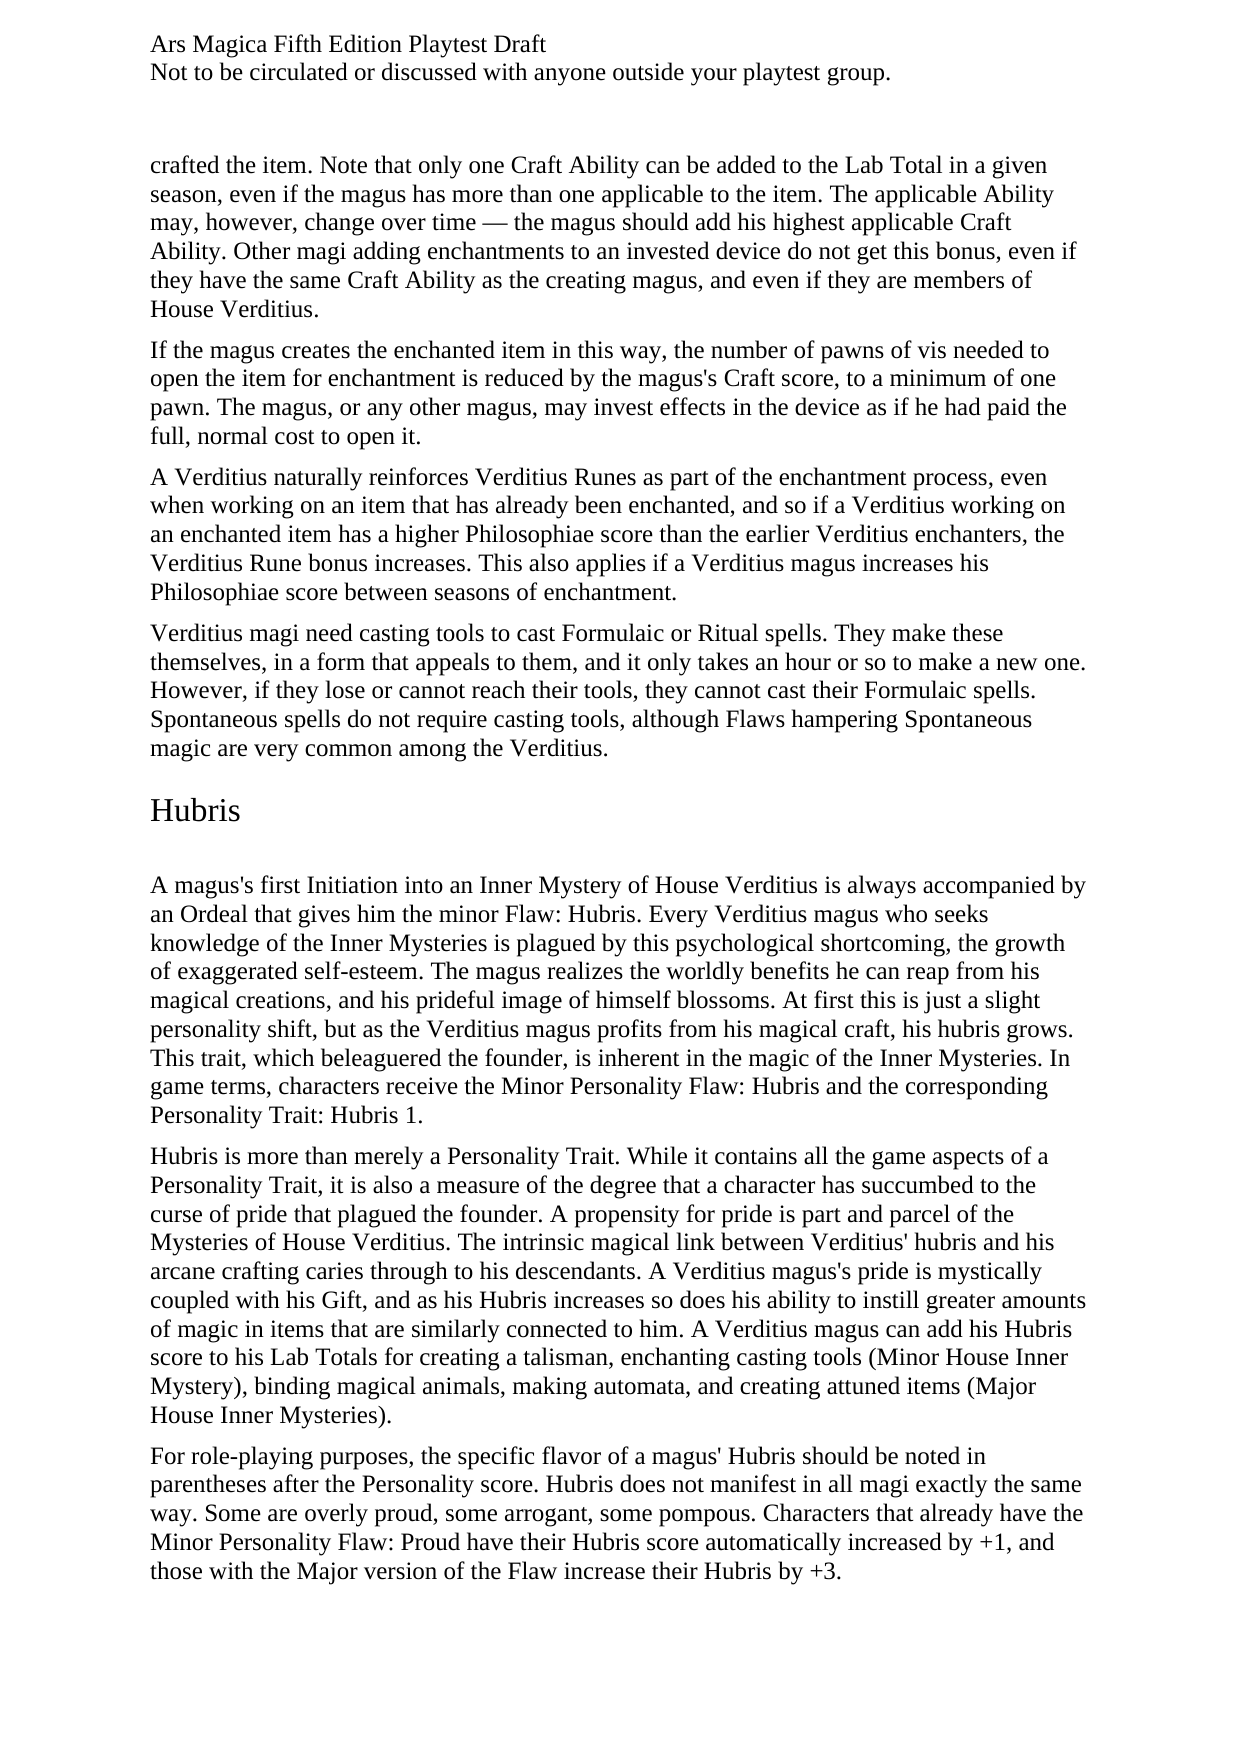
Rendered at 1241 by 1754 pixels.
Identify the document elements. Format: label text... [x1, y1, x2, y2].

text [150, 150, 1090, 322]
text If the magus creates the enchanted item in this way, the number of pawns of vis needed to open the item for enchantment is reduced by the magus's Craft score, to a minimum of one pawn. The magus, or any other magus, may invest effects in the device as if he had paid the full, normal cost to open it. [150, 335, 1090, 450]
text A magus's first Initiation into an Inner Mystery of House Verditius is always accompanied by an Ordeal that gives him the minor Flaw: Hubris. Every Verditius magus who seeks knowledge of the Inner Mysteries is plagued by this psychological shortcoming, the growth of exaggerated self-esteem. The magus realizes the worldly benefits he can reap from his magical creations, and his prideful image of himself blossoms. At first this is just a slight personality shift, but as the Verditius magus profits from his magical craft, his hubris grows. This trait, which beleaguered the founder, is inherent in the magic of the Inner Mysteries. In game terms, characters receive the Minor Personality Flaw: Hubris and the corresponding Personality Trait: Hubris 1. [150, 870, 1090, 1129]
text A Verditius naturally reinforces Verditius Runes as part of the enchantment process, even when working on an item that has already been enchanted, and so if a Verditius working on an enchanted item has a higher Philosophiae score than the earlier Verditius enchanters, the Verditius Rune bonus increases. This also applies if a Verditius magus increases his Philosophiae score between seasons of enchantment. [150, 462, 1090, 606]
text Verditius magi need casting tools to cast Formulaic or Ritual spells. They make these themselves, in a form that appeals to them, and it only takes an hour or so to make a new one. However, if they lose or cannot reach their tools, they cannot cast their Formulaic spells. Spontaneous spells do not require casting tools, although Flaws hampering Spontaneous magic are very common among the Verditius. [150, 618, 1090, 762]
text For role-playing purposes, the specific flavor of a magus' Hubris should be noted in parentheses after the Personality score. Hubris does not manifest in all magi exactly the same way. Some are overly proud, some arrogant, some pompous. Characters that already have the Minor Personality Flaw: Proud have their Hubris score automatically increased by +1, and those with the Major version of the Flaw increase their Hubris by +3. [150, 1441, 1090, 1584]
text Hubris is more than merely a Personality Trait. While it contains all the game aspects of a Personality Trait, it is also a measure of the degree that a character has succumbed to the curse of pride that plagued the founder. A propensity for pride is part and parcel of the Mysteries of House Verditius. The intrinsic magical link between Verditius' hubris and his arcane crafting caries through to his descendants. A Verditius magus's pride is mystically coupled with his Gift, and as his Hubris increases so does his ability to instill greater amounts of magic in items that are similarly connected to him. A Verditius magus can add his Hubris score to his Lab Totals for creating a talisman, enchanting casting tools (Minor House Inner Mystery), binding magical animals, making automata, and creating attuned items (Major House Inner Mysteries). [150, 1141, 1090, 1429]
text Hubris [150, 791, 1090, 829]
